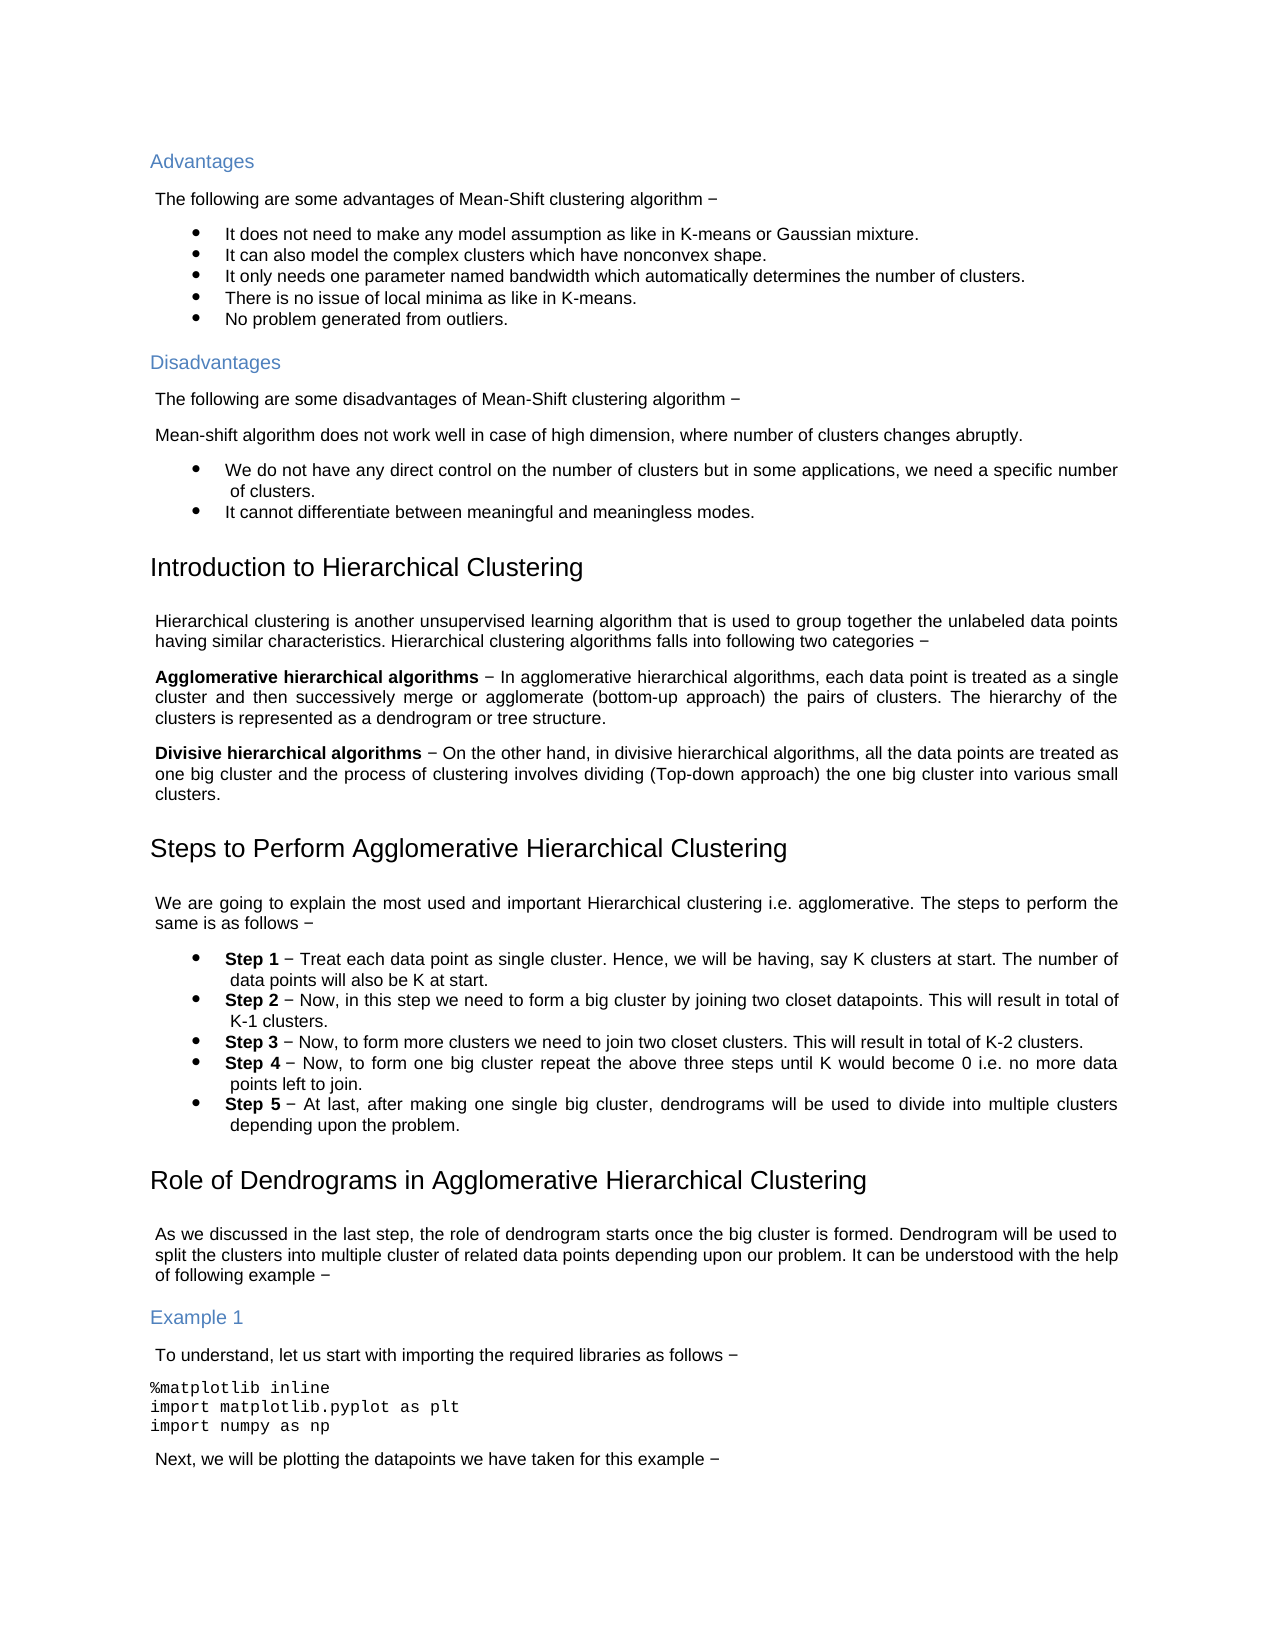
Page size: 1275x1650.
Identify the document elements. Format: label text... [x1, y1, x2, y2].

subtitle Introduction to Hierarchical Clustering [150, 552, 1125, 582]
text Agglomerative hierarchical algorithms − In agglomerative hierarchical algorithms, each data point is treated as a single cluster and then successively merge or agglomerate (bottom-up approach) the pairs of clusters. The hierarchy of the clusters is represented as a dendrogram or tree structure. [155, 667, 1120, 728]
subtitle Advantages [150, 150, 1125, 173]
text The following are some disadvantages of Mean-Shift clustering algorithm − [155, 389, 1120, 409]
subtitle Role of Dendrograms in Agglomerative Hierarchical Clustering [150, 1165, 1125, 1195]
list Step 3 − Now, to form more clusters we need to join two closet clusters. This will result in total of K-2 clusters. [192, 1031, 1120, 1052]
text Hierarchical clustering is another unsupervised learning algorithm that is used to group together the unlabeled data points having similar characteristics. Hierarchical clustering algorithms falls into following two categories − [155, 611, 1120, 652]
list We do not have any direct control on the number of clusters but in some applications, we need a specific number of clusters. [192, 460, 1120, 501]
text To understand, let us start with importing the required libraries as follows − [155, 1344, 1120, 1365]
list It can also model the complex clusters which have nonconvex shape. [192, 245, 1120, 266]
text The following are some advantages of Mean-Shift clustering algorithm − [155, 188, 1120, 209]
list It cannot differentiate between meaningful and meaningless modes. [192, 501, 1120, 523]
text Divisive hierarchical algorithms − On the other hand, in divisive hierarchical algorithms, all the data points are treated as one big cluster and the process of clustering involves dividing (Top-down approach) the one big cluster into various small clusters. [155, 743, 1120, 804]
list Step 2 − Now, in this step we need to form a big cluster by joining two closet datapoints. This will result in total of K-1 clusters. [192, 990, 1120, 1031]
list Step 1 − Treat each data point as single cluster. Hence, we will be having, say K clusters at start. The number of data points will also be K at start. [192, 948, 1120, 990]
list No problem generated from outliers. [192, 308, 1120, 330]
text Next, we will be plotting the datapoints we have taken for this example − [155, 1449, 1120, 1469]
subtitle Disadvantages [150, 351, 1125, 373]
list It only needs one parameter named bandwidth which automatically determines the number of clusters. [192, 266, 1120, 287]
list It does not need to make any model assumption as like in K-means or Gaussian mixture. [192, 224, 1120, 245]
list Step 5 − At last, after making one single big cluster, dendrograms will be used to divide into multiple clusters depending upon the problem. [192, 1094, 1120, 1136]
text import numpy as np [150, 1418, 1125, 1436]
text Mean-shift algorithm does not work well in case of high dimension, where number of clusters changes abruptly. [155, 424, 1120, 445]
subtitle Example 1 [150, 1306, 1125, 1329]
text import matplotlib.pyplot as plt [150, 1399, 1125, 1418]
list Step 4 − Now, to form one big cluster repeat the above three steps until K would become 0 i.e. no more data points left to join. [192, 1052, 1120, 1094]
text As we discussed in the last step, the role of dendrogram starts once the big cluster is formed. Dendrogram will be used to split the clusters into multiple cluster of related data points depending upon our problem. It can be understood with the help of following example − [155, 1224, 1120, 1285]
text We are going to explain the most used and important Hierarchical clustering i.e. agglomerative. The steps to perform the same is as follows − [155, 892, 1120, 933]
list There is no issue of local minima as like in K-means. [192, 287, 1120, 308]
subtitle Steps to Perform Agglomerative Hierarchical Clustering [150, 833, 1125, 863]
text %matplotlib inline [150, 1380, 1125, 1399]
